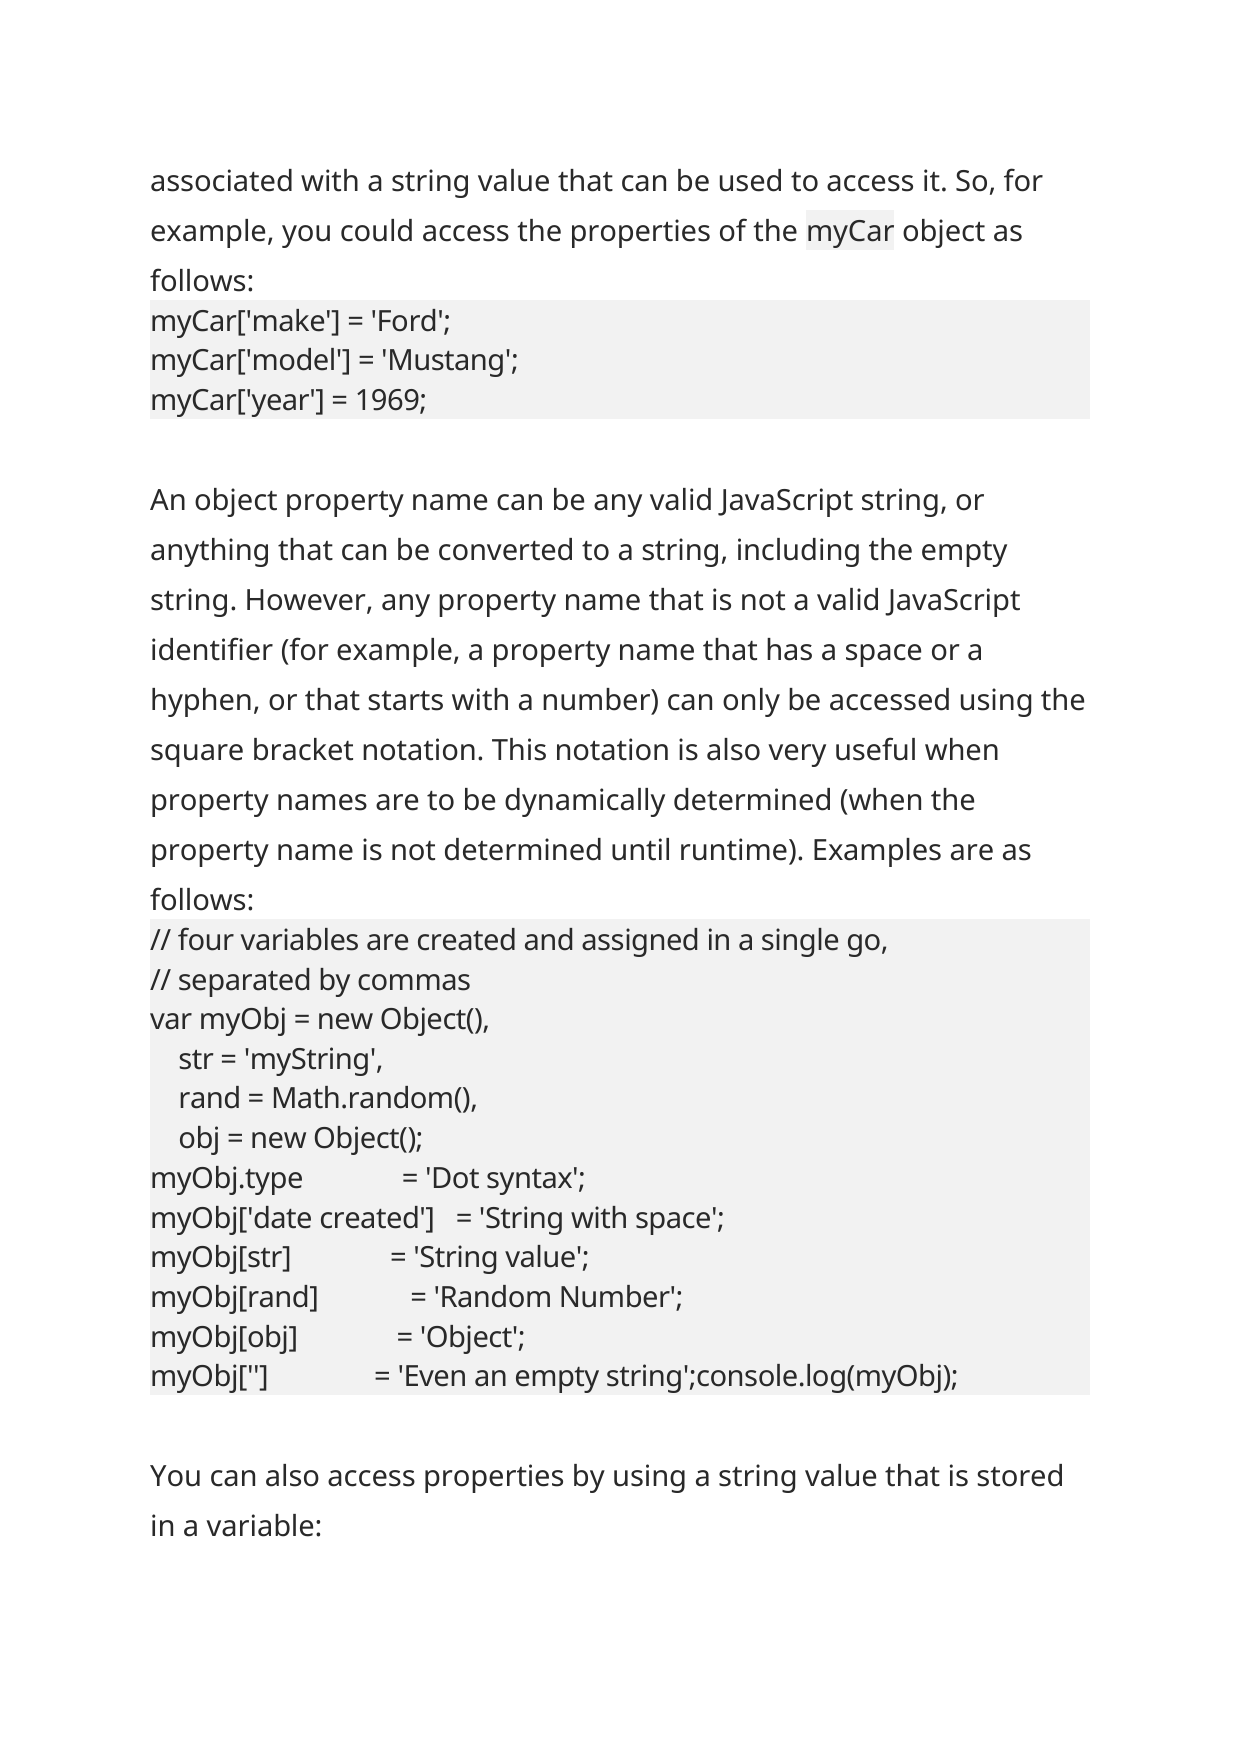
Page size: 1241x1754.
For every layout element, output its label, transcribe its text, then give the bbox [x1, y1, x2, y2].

text An object property name can be any valid JavaScript string, or anything that can be converted to a string, including the empty string. However, any property name that is not a valid JavaScript identifier (for example, a property name that has a space or a hyphen, or that starts with a number) can only be accessed using the square bracket notation. This notation is also very useful when property names are to be dynamically determined (when the property name is not determined until runtime). Examples are as follows: [150, 469, 1090, 919]
text // four variables are created and assigned in a single go, // separated by commas var myObj = new Object(), str = 'myString', rand = Math.random(), obj = new Object(); myObj.type = 'Dot syntax'; myObj['date created'] = 'String with space'; myObj[str] = 'String value'; myObj[rand] = 'Random Number'; myObj[obj] = 'Object'; myObj[''] = 'Even an empty string';console.log(myObj); [150, 919, 1090, 1395]
text myCar['make'] = 'Ford'; myCar['model'] = 'Mustang'; myCar['year'] = 1969; [150, 300, 1090, 419]
text You can also access properties by using a string value that is stored in a variable: [150, 1445, 1090, 1545]
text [150, 150, 1090, 300]
